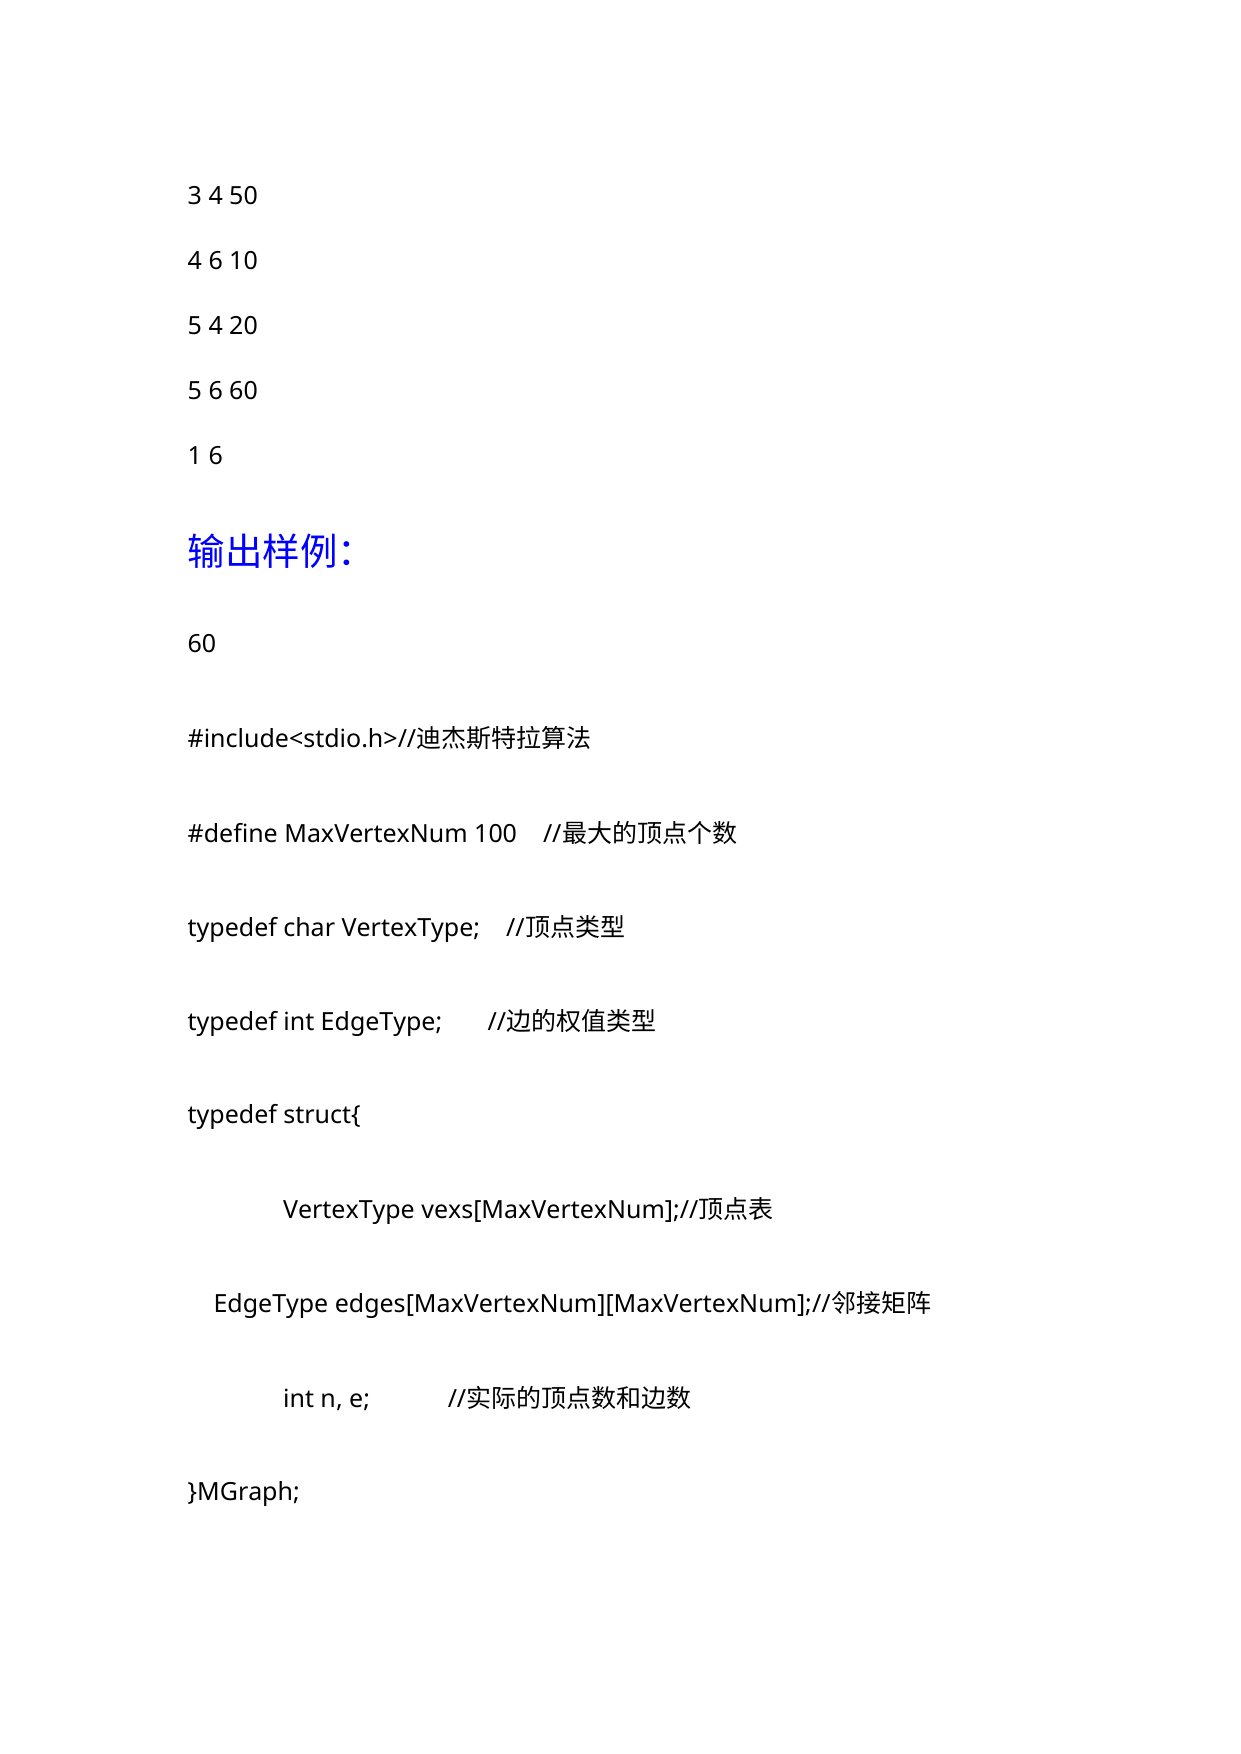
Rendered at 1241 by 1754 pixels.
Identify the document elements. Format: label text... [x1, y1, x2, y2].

text #define MaxVertexNum 100 //最大的顶点个数 [187, 799, 1053, 864]
text EdgeType edges[MaxVertexNum][MaxVertexNum];//邻接矩阵 [187, 1269, 1053, 1334]
text typedef struct{ [187, 1081, 1053, 1146]
text 输出样例： [187, 516, 1053, 581]
text 60 [187, 610, 1053, 675]
text typedef int EdgeType; //边的权值类型 [187, 987, 1053, 1052]
text typedef char VertexType; //顶点类型 [187, 893, 1053, 958]
text VertexType vexs[MaxVertexNum];//顶点表 [187, 1175, 1053, 1240]
text }MGraph; [187, 1458, 1053, 1523]
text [187, 162, 1053, 487]
text int n, e; //实际的顶点数和边数 [187, 1364, 1053, 1429]
text #include<stdio.h>//迪杰斯特拉算法 [187, 704, 1053, 769]
